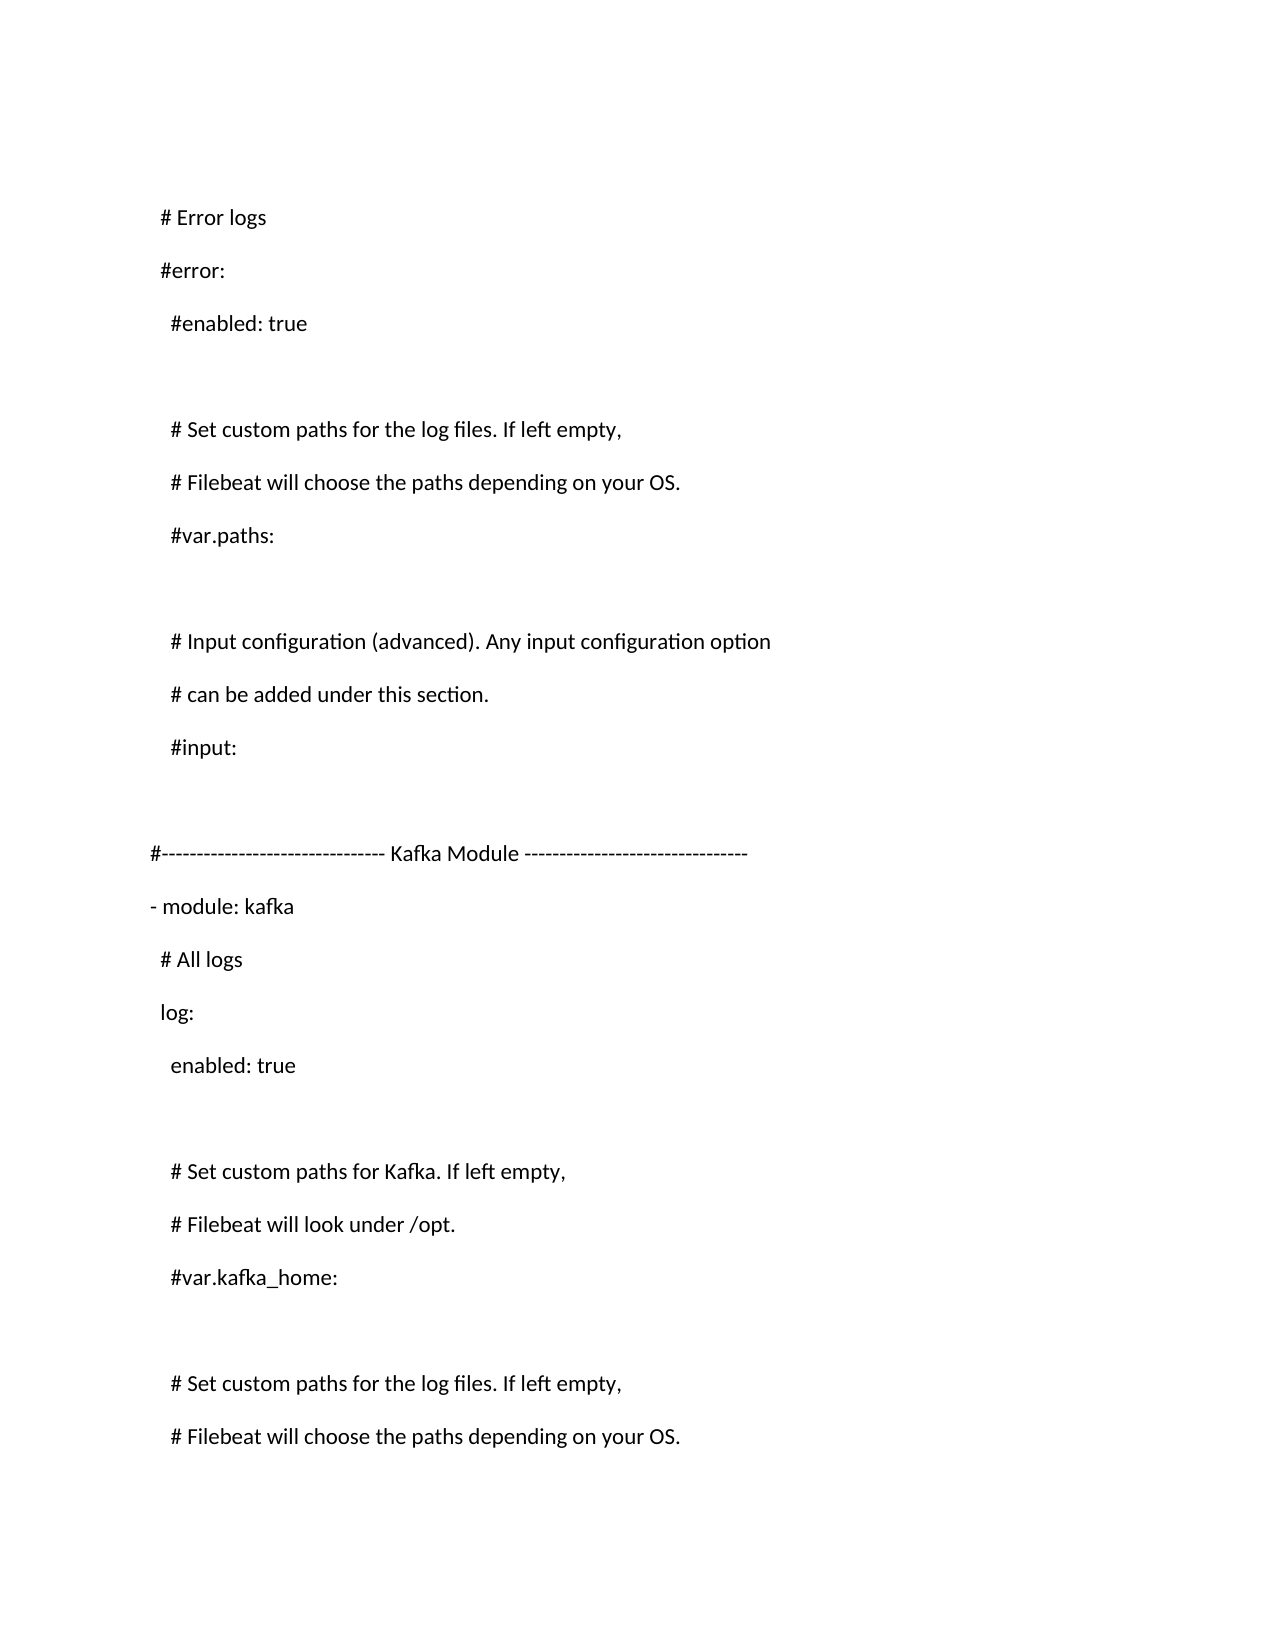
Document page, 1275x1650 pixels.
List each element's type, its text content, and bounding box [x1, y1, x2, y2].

text enabled: true [150, 1051, 1125, 1079]
text #enabled: true [150, 309, 1125, 337]
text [150, 468, 1125, 496]
text # Filebeat will choose the paths depending on your OS. [150, 1422, 1125, 1451]
text log: [150, 998, 1125, 1026]
text # Set custom paths for Kafka. If left empty, [150, 1157, 1125, 1185]
text # Set custom paths for the log files. If left empty, [150, 1369, 1125, 1397]
text #input: [150, 733, 1125, 761]
text # Set custom paths for the log files. If left empty, [150, 415, 1125, 443]
text #var.paths: [150, 521, 1125, 549]
text # Input configuration (advanced). Any input configuration option [150, 627, 1125, 655]
text # Error logs [150, 203, 1125, 231]
text #-------------------------------- Kafka Module -------------------------------- [150, 839, 1125, 867]
text - module: kafka [150, 892, 1125, 920]
text # All logs [150, 945, 1125, 973]
text # Filebeat will look under /opt. [150, 1210, 1125, 1238]
text # can be added under this section. [150, 680, 1125, 708]
text #var.kafka_home: [150, 1263, 1125, 1291]
text #error: [150, 256, 1125, 284]
